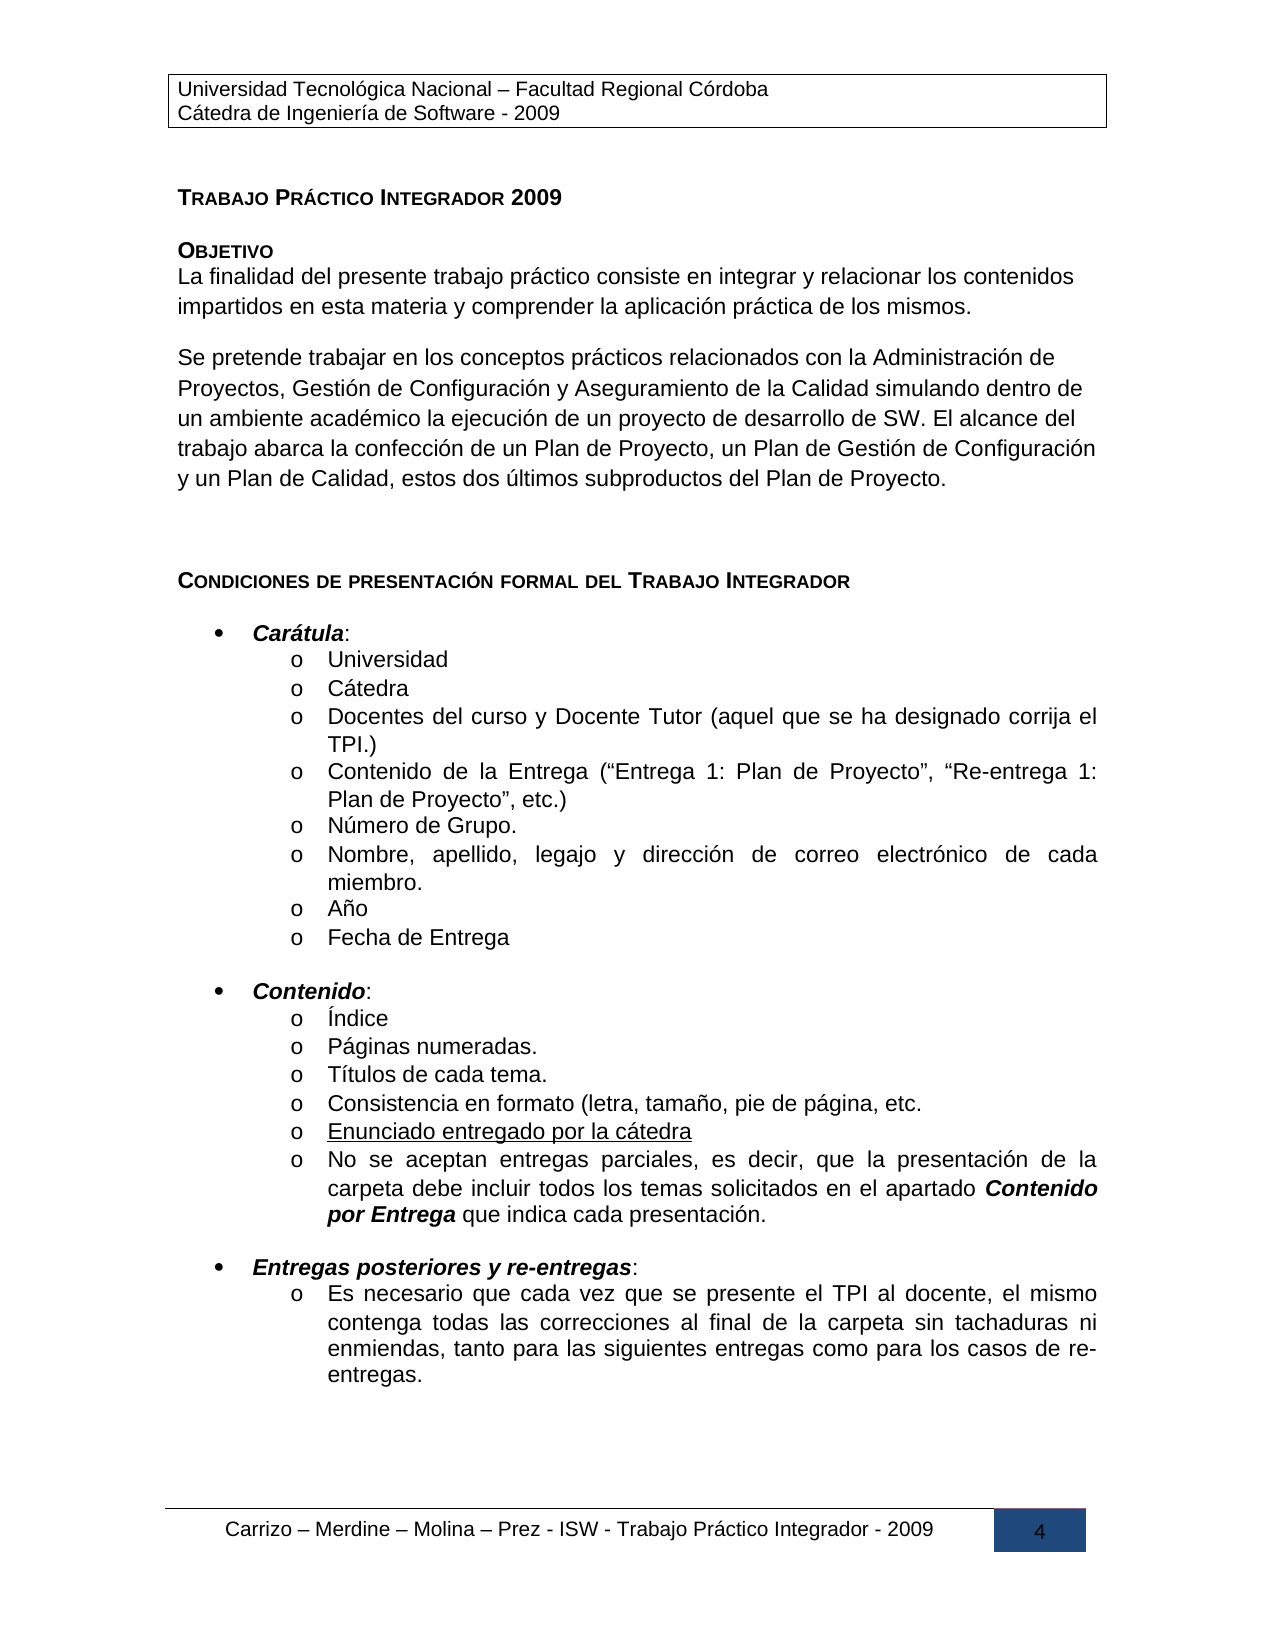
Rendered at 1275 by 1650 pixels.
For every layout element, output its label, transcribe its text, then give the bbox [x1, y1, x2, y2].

text La finalidad del presente trabajo práctico consiste en integrar y relacionar los contenidos impartidos en esta materia y comprender la aplicación práctica de los mismos. [177, 263, 1098, 319]
list Enunciado entregado por la cátedra [290, 1118, 1098, 1146]
text Se pretende trabajar en los conceptos prácticos relacionados con la Administración de Proyectos, Gestión de Configuración y Aseguramiento de la Calidad simulando dentro de un ambiente académico la ejecución de un proyecto de desarrollo de SW. El alcance del trabajo abarca la confección de un Plan de Proyecto, un Plan de Gestión de Configuración y un Plan de Calidad, estos dos últimos subproductos del Plan de Proyecto. [177, 344, 1098, 491]
list Docentes del curso y Docente Tutor (aquel que se ha designado corrija el TPI.) [290, 703, 1098, 758]
text Trabajo Práctico Integrador 2009 [177, 184, 1098, 210]
list Páginas numeradas. [290, 1033, 1098, 1061]
list No se aceptan entregas parciales, es decir, que la presentación de la carpeta debe incluir todos los temas solicitados en el apartado Contenido por Entrega que indica cada presentación. [290, 1146, 1098, 1227]
list Fecha de Entrega [290, 924, 1098, 952]
list Número de Grupo. [290, 812, 1098, 841]
list Universidad [290, 646, 1098, 674]
list Títulos de cada tema. [290, 1061, 1098, 1090]
list Entregas posteriores y re-entregas: [215, 1254, 1098, 1280]
list Índice [290, 1005, 1098, 1033]
list Nombre, apellido, legajo y dirección de correo electrónico de cada miembro. [290, 841, 1098, 895]
list Año [290, 895, 1098, 924]
list Es necesario que cada vez que se presente el TPI al docente, el mismo contenga todas las correcciones al final de la carpeta sin tachaduras ni enmiendas, tanto para las siguientes entregas como para los casos de re-entregas. [290, 1280, 1098, 1387]
list Contenido de la Entrega (“Entrega 1: Plan de Proyecto”, “Re-entrega 1: Plan de Proyecto”, etc.) [290, 758, 1098, 812]
list Cátedra [290, 674, 1098, 703]
list Contenido: [215, 978, 1098, 1005]
text Objetivo [177, 237, 1098, 263]
list Consistencia en formato (letra, tamaño, pie de página, etc. [290, 1090, 1098, 1118]
list Carátula: [215, 620, 1098, 646]
text Condiciones de presentación formal del Trabajo Integrador [177, 567, 1098, 593]
